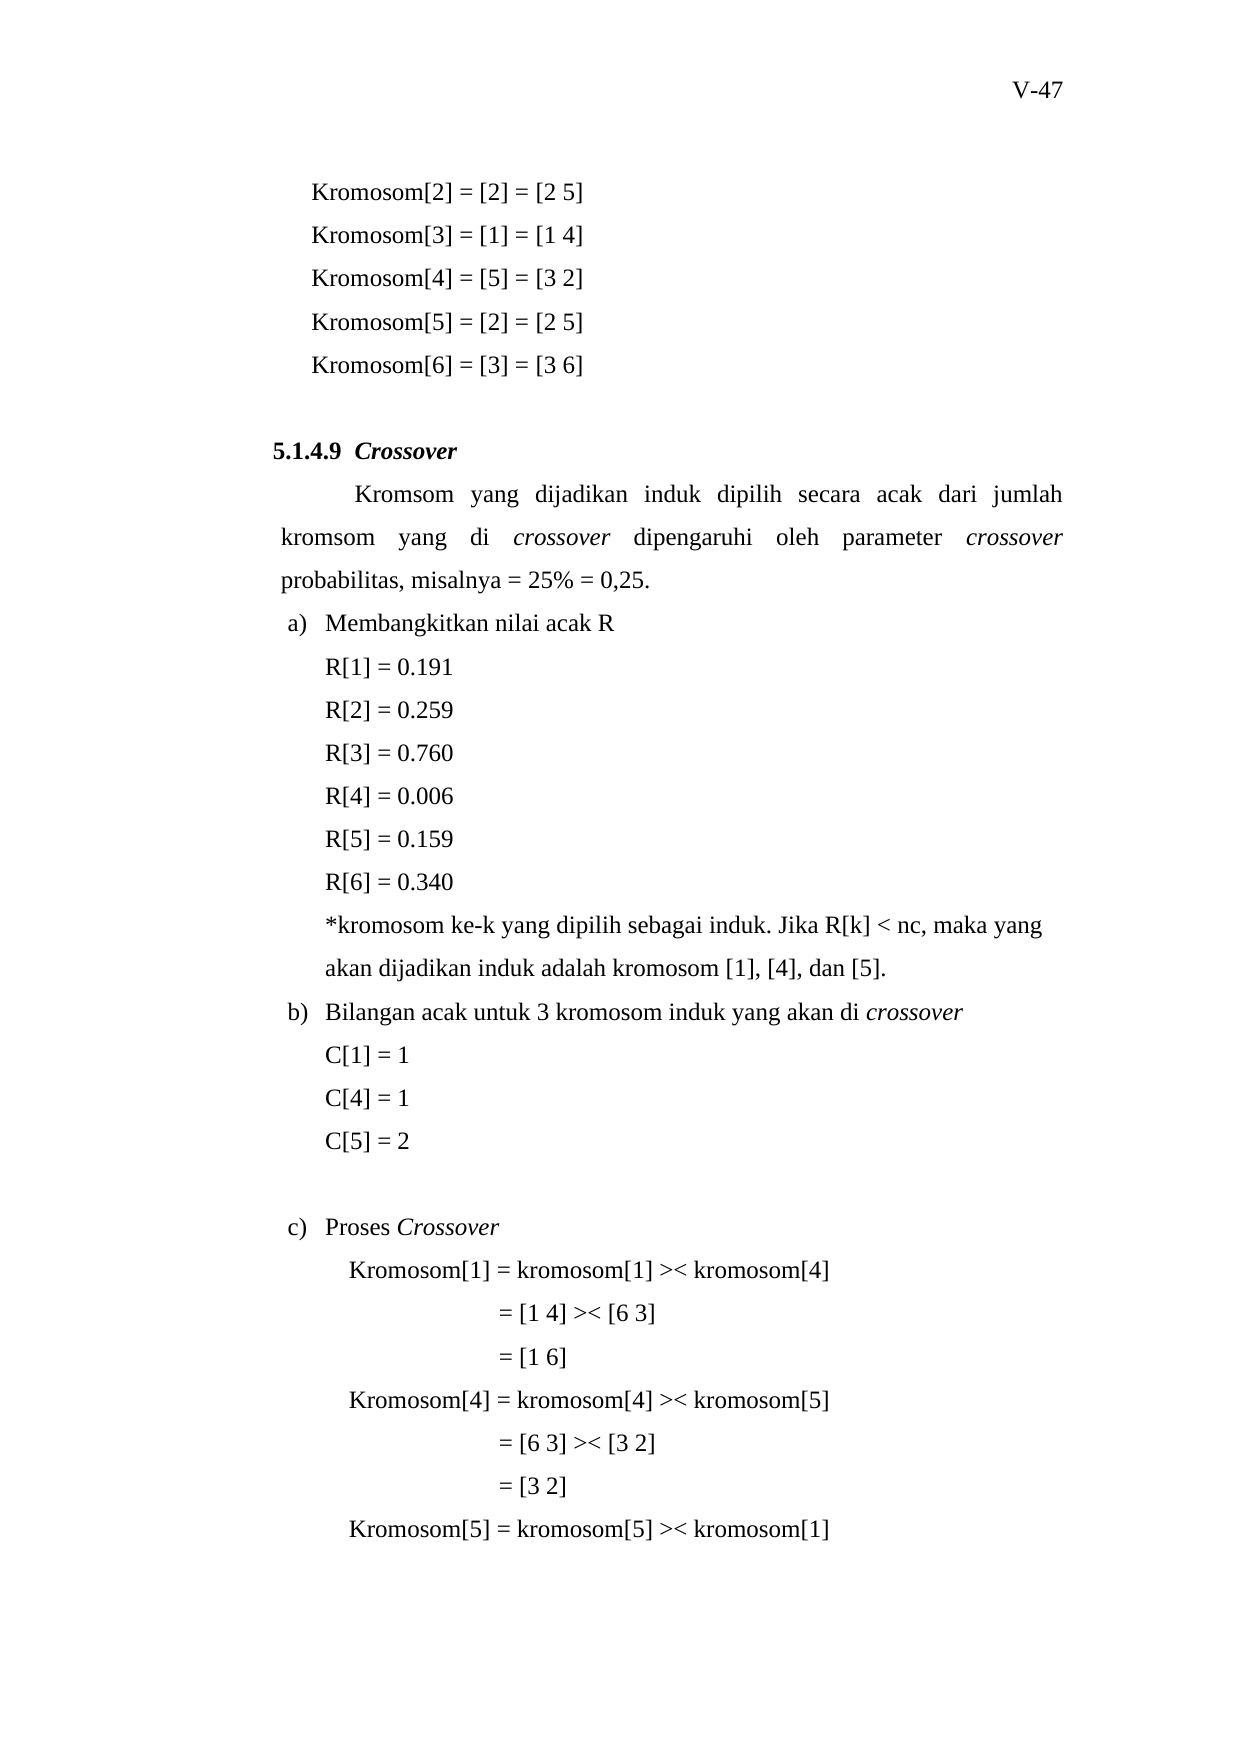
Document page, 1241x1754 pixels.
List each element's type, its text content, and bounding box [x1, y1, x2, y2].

list Kromosom[6] = [3] = [3 6] [311, 350, 1063, 378]
list = [1 6] [349, 1342, 1063, 1370]
list *kromosom ke-k yang dipilih sebagai induk. Jika R[k] < nc, maka yang akan dijadikan induk adalah kromosom [1], [4], dan [5]. [325, 910, 1063, 982]
list R[2] = 0.259 [325, 695, 1063, 723]
list Bilangan acak untuk 3 kromosom induk yang akan di crossover [287, 997, 1063, 1025]
list = [6 3] >< [3 2] [349, 1428, 1063, 1457]
list Kromosom[3] = [1] = [1 4] [311, 220, 1063, 249]
list R[1] = 0.191 [325, 652, 1063, 680]
list C[4] = 1 [325, 1083, 1063, 1112]
list R[4] = 0.006 [325, 781, 1063, 810]
list C[5] = 2 [325, 1126, 1063, 1155]
list Crossover [273, 436, 1063, 465]
list Kromosom[4] = [5] = [3 2] [311, 263, 1063, 292]
list Kromosom[4] = kromosom[4] >< kromosom[5] [349, 1385, 1063, 1413]
list = [3 2] [349, 1471, 1063, 1500]
list Membangkitkan nilai acak R [287, 608, 1063, 637]
list R[5] = 0.159 [325, 824, 1063, 853]
list Kromosom[2] = [2] = [2 5] [311, 177, 1063, 206]
list C[1] = 1 [325, 1040, 1063, 1068]
list Kromsom yang dijadikan induk dipilih secara acak dari jumlah kromsom yang di crossover dipengaruhi oleh parameter crossover probabilitas, misalnya = 25% = 0,25. [281, 479, 1063, 594]
list Proses Crossover [287, 1212, 1063, 1241]
list Kromosom[5] = kromosom[5] >< kromosom[1] [349, 1514, 1063, 1543]
list = [1 4] >< [6 3] [349, 1298, 1063, 1327]
list Kromosom[5] = [2] = [2 5] [311, 307, 1063, 335]
list R[6] = 0.340 [325, 867, 1063, 896]
list R[3] = 0.760 [325, 738, 1063, 767]
list Kromosom[1] = kromosom[1] >< kromosom[4] [349, 1255, 1063, 1284]
